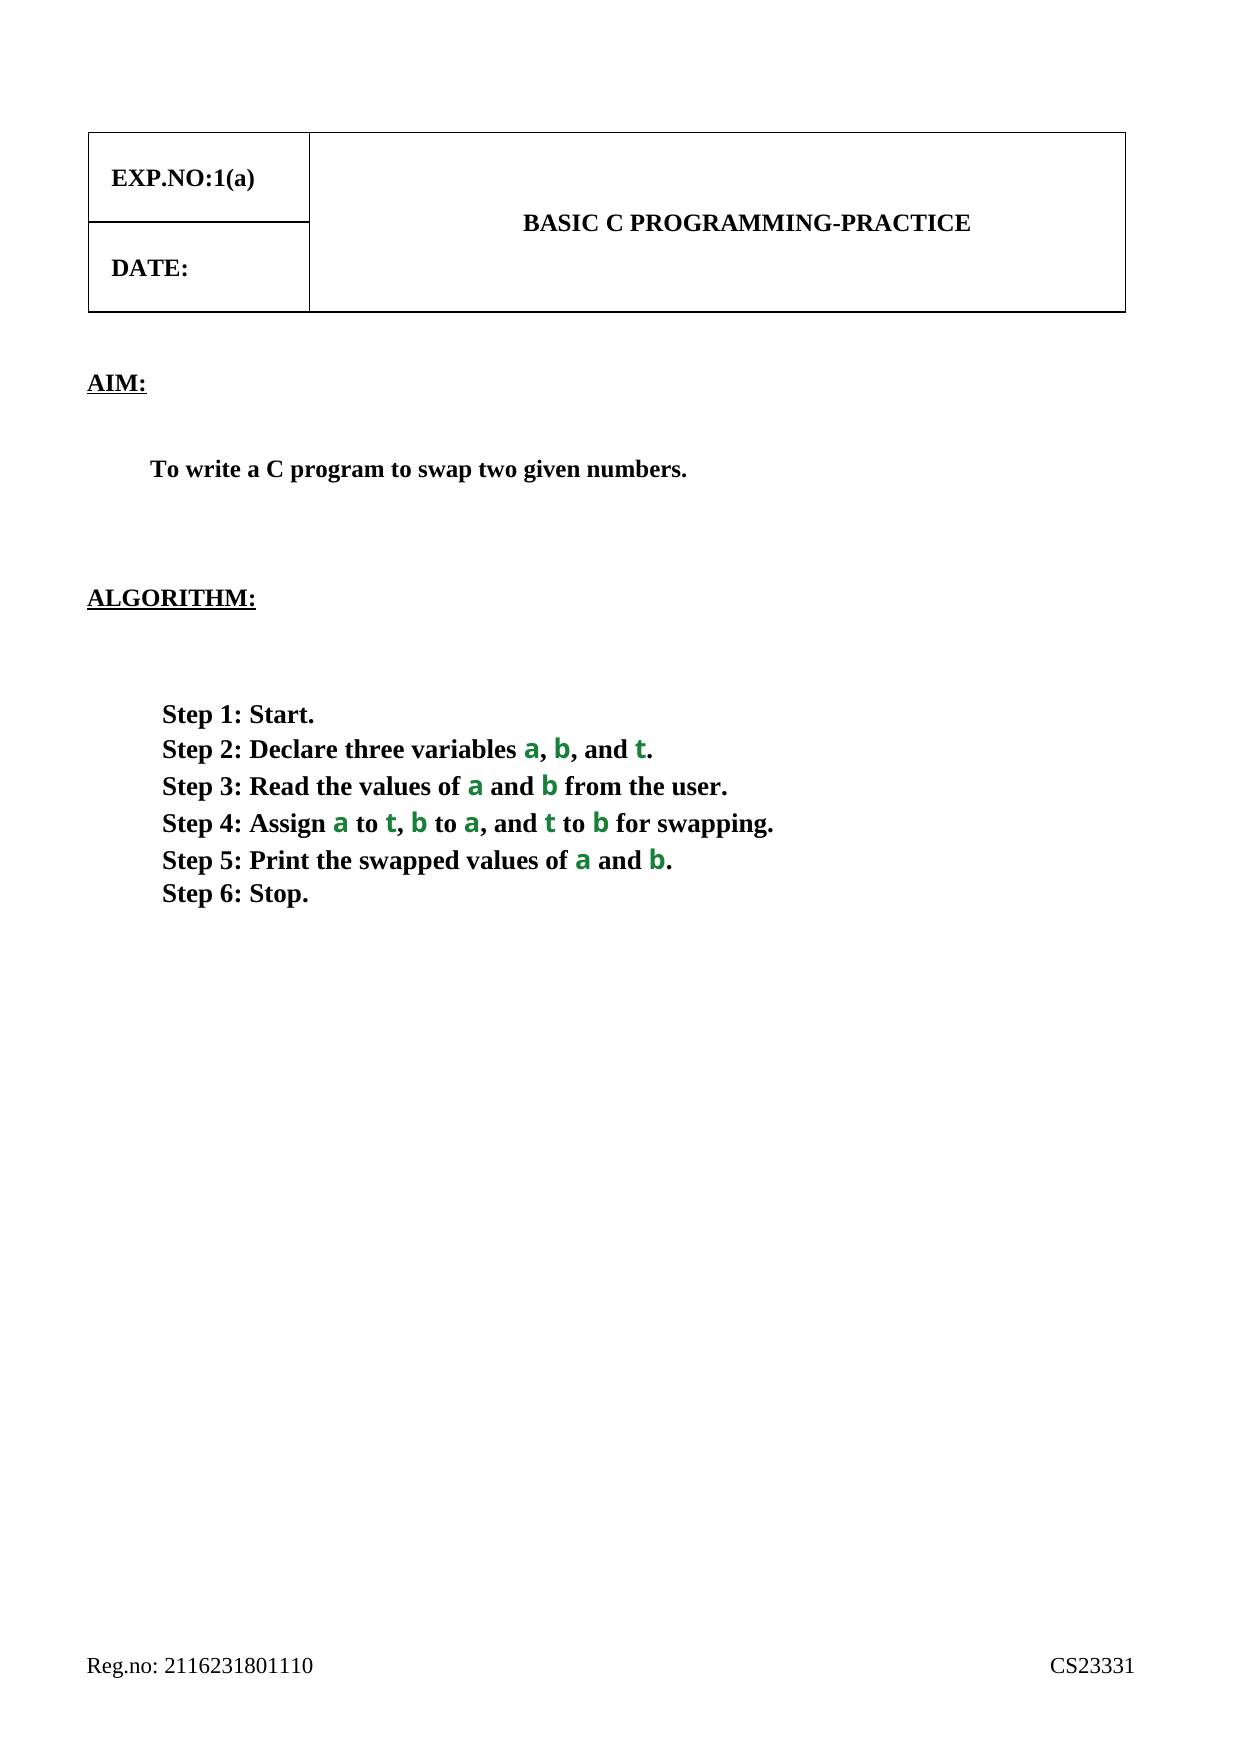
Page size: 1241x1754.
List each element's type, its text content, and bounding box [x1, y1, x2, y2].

text Step 5: Print the swapped values of a and b. [162, 840, 1165, 877]
text Step 2: Declare three variables a, b, and t. [162, 729, 1165, 766]
text To write a C program to swap two given numbers. [75, 454, 1165, 483]
table_header BASIC C PROGRAMMING-PRACTICE [310, 133, 1125, 311]
text Step 6: Stop. [162, 877, 1165, 908]
text AIM: [87, 368, 1165, 397]
text Step 3: Read the values of a and b from the user. [162, 766, 1165, 803]
table_cell DATE: [89, 223, 309, 311]
text ALGORITHM: [87, 583, 1165, 612]
text Step 4: Assign a to t, b to a, and t to b for swapping. [162, 803, 1165, 840]
text Step 1: Start. [162, 698, 1165, 729]
table_header EXP.NO:1(a) [89, 133, 309, 221]
